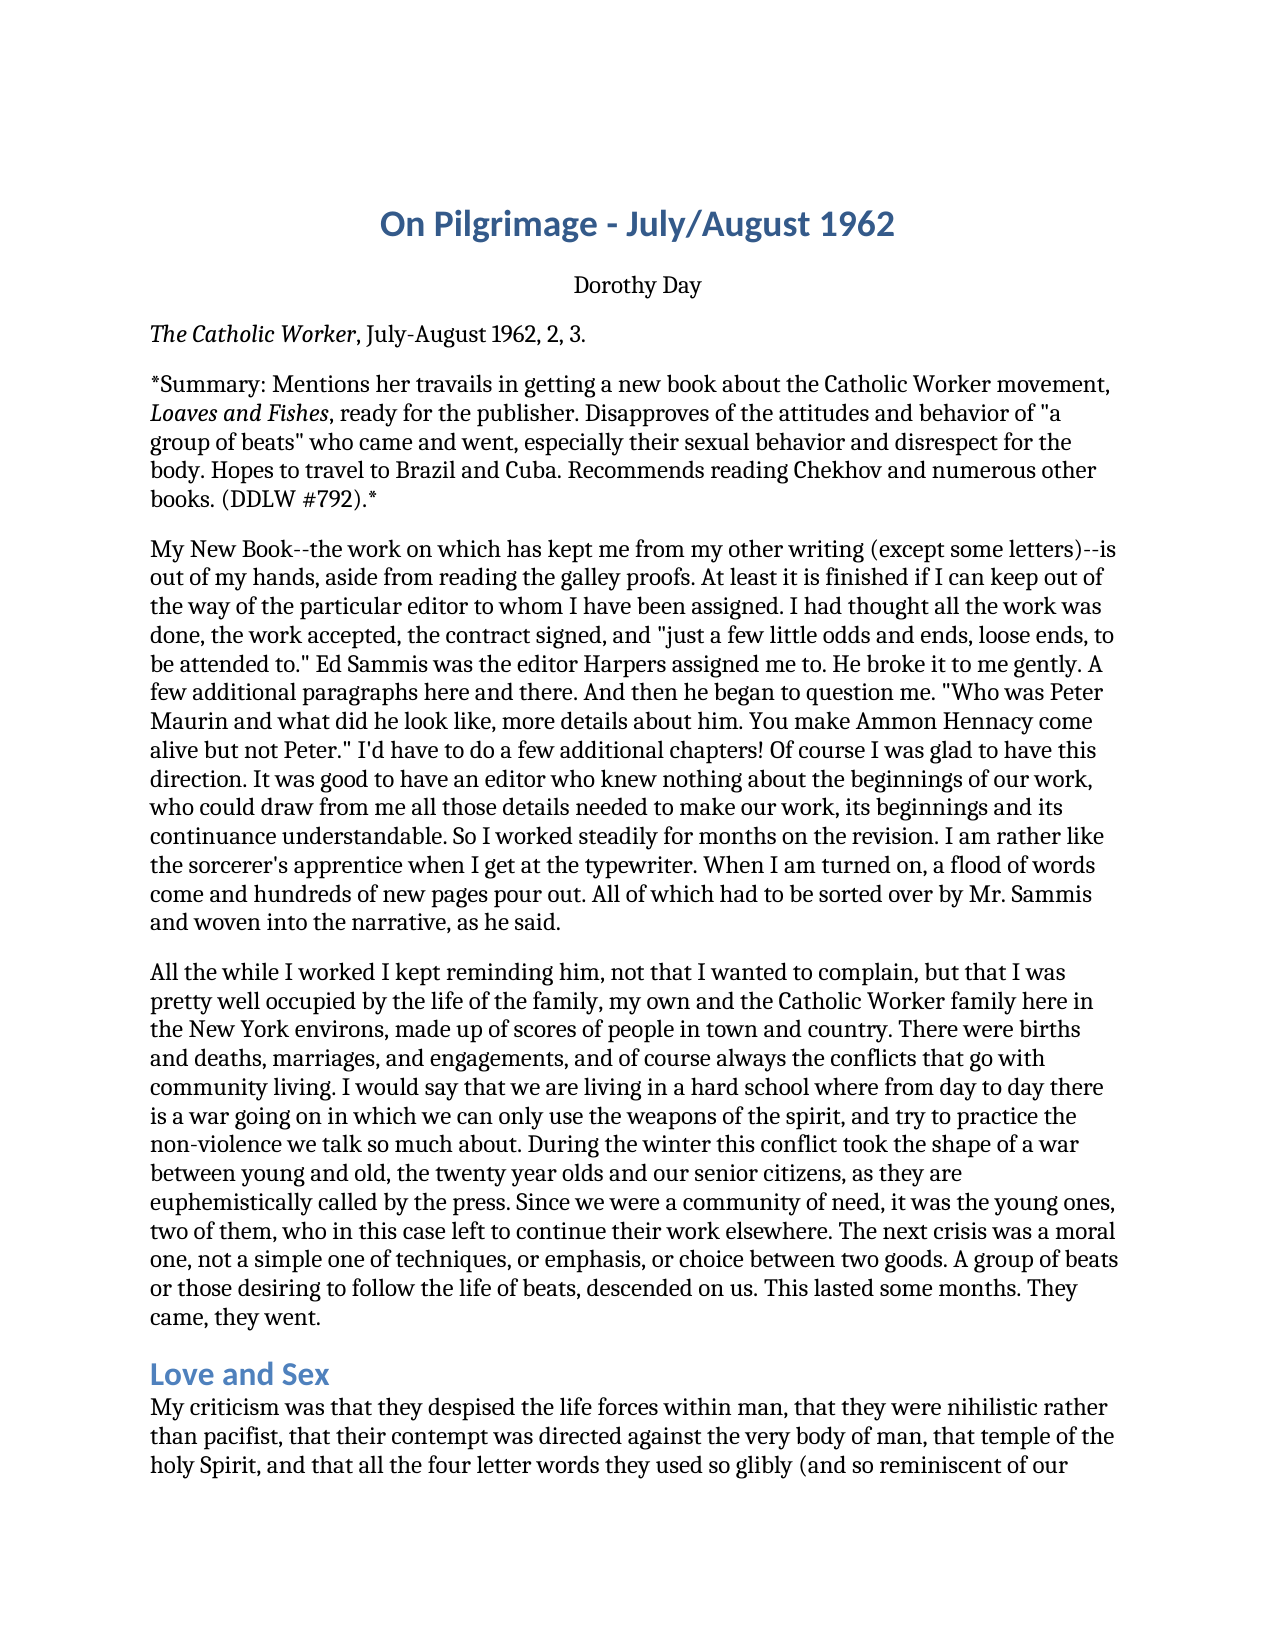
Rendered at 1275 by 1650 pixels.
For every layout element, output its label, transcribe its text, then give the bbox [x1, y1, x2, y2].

text My New Book--the work on which has kept me from my other writing (except some letters)--is out of my hands, aside from reading the galley proofs. At least it is finished if I can keep out of the way of the particular editor to whom I have been assigned. I had thought all the work was done, the work accepted, the contract signed, and "just a few little odds and ends, loose ends, to be attended to." Ed Sammis was the editor Harpers assigned me to. He broke it to me gently. A few additional paragraphs here and there. And then he began to question me. "Who was Peter Maurin and what did he look like, more details about him. You make Ammon Hennacy come alive but not Peter." I'd have to do a few additional chapters! Of course I was glad to have this direction. It was good to have an editor who knew nothing about the beginnings of our work, who could draw from me all those details needed to make our work, its beginnings and its continuance understandable. So I worked steadily for months on the revision. I am rather like the sorcerer's apprentice when I get at the typewriter. When I am turned on, a flood of words come and hundreds of new pages pour out. All of which had to be sorted over by Mr. Sammis and woven into the narrative, as he said. [150, 534, 1125, 937]
text All the while I worked I kept reminding him, not that I wanted to complain, but that I was pretty well occupied by the life of the family, my own and the Catholic Worker family here in the New York environs, made up of scores of people in town and country. There were births and deaths, marriages, and engagements, and of course always the conflicts that go with community living. I would say that we are living in a hard school where from day to day there is a war going on in which we can only use the weapons of the spirit, and try to practice the non-violence we talk so much about. During the winter this conflict took the shape of a war between young and old, the twenty year olds and our senior citizens, as they are euphemistically called by the press. Since we were a community of need, it was the young ones, two of them, who in this case left to continue their work elsewhere. The next crisis was a moral one, not a simple one of techniques, or emphasis, or choice between two goods. A group of beats or those desiring to follow the life of beats, descended on us. This lasted some months. They came, they went. [150, 958, 1125, 1332]
text Dorothy Day [150, 271, 1125, 299]
text *Summary: Mentions her travails in getting a new book about the Catholic Worker movement, Loaves and Fishes, ready for the publisher. Disapproves of the attitudes and behavior of "a group of beats" who came and went, especially their sexual behavior and disrespect for the body. Hopes to travel to Brazil and Cuba. Recommends reading Chekhov and numerous other books. (DDLW #792).* [150, 370, 1125, 514]
title On Pilgrimage - July/August 1962 [150, 200, 1125, 246]
text The Catholic Worker, July-August 1962, 2, 3. [150, 320, 1125, 349]
subtitle Love and Sex [150, 1352, 1125, 1393]
